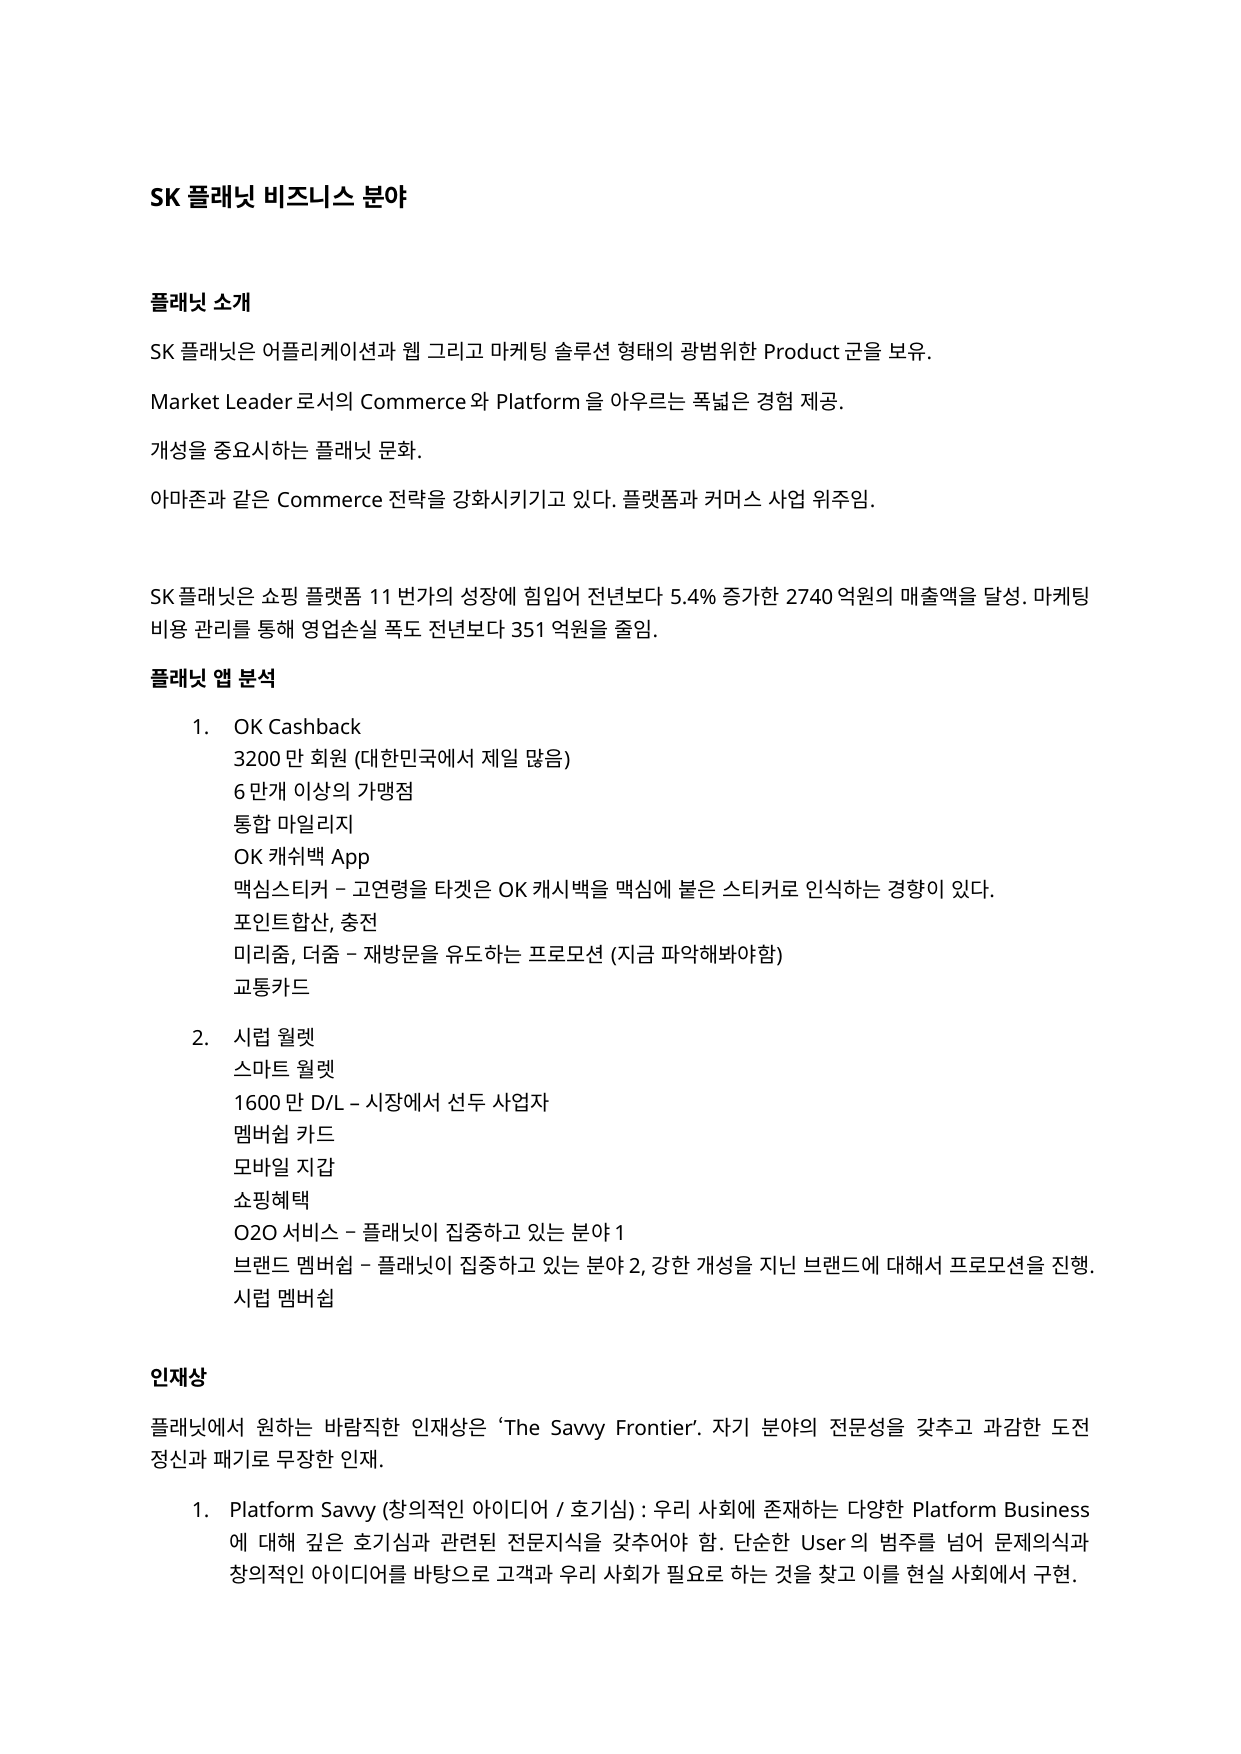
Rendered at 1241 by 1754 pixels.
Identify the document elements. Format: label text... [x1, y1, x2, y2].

text SK 플래닛 비즈니스 분야 [150, 177, 1090, 213]
text 인재상 [150, 1362, 1090, 1392]
list OK Cashback 3200만 회원 (대한민국에서 제일 많음) 6만개 이상의 가맹점 통합 마일리지 OK 캐쉬백 App 맥심스티커 – 고연령을 타겟은 OK 캐시백을 맥심에 붙은 스티커로 인식하는 경향이 있다. 포인트합산, 충전 미리줌, 더줌 – 재방문을 유도하는 프로모션 (지금 파악해봐야함) 교통카드 [192, 712, 1090, 1002]
text SK 플래닛은 어플리케이션과 웹 그리고 마케팅 솔루션 형태의 광범위한 Product군을 보유. [150, 336, 1090, 366]
text 플래닛 앱 분석 [150, 662, 1090, 693]
text 플래닛 소개 [150, 286, 1090, 317]
text 플래닛에서 원하는 바람직한 인재상은 ‘The Savvy Frontier’. 자기 분야의 전문성을 갖추고 과감한 도전 정신과 패기로 무장한 인재. [150, 1411, 1090, 1474]
text SK플래닛은 쇼핑 플랫폼 11번가의 성장에 힘입어 전년보다 5.4% 증가한 2740억원의 매출액을 달성. 마케팅 비용 관리를 통해 영업손실 폭도 전년보다 351억원을 줄임. [150, 580, 1090, 643]
list Platform Savvy (창의적인 아이디어 / 호기심) : 우리 사회에 존재하는 다양한 Platform Business에 대해 깊은 호기심과 관련된 전문지식을 갖추어야 함. 단순한 User의 범주를 넘어 문제의식과 창의적인 아이디어를 바탕으로 고객과 우리 사회가 필요로 하는 것을 찾고 이를 현실 사회에서 구현. [192, 1493, 1090, 1589]
list 시럽 월렛 스마트 월렛 1600만 D/L – 시장에서 선두 사업자 멤버쉽 카드 모바일 지갑 쇼핑혜택 O2O서비스 – 플래닛이 집중하고 있는 분야1 브랜드 멤버쉽 – 플래닛이 집중하고 있는 분야2, 강한 개성을 지닌 브랜드에 대해서 프로모션을 진행. 시럽 멤버쉽 [192, 1021, 1090, 1343]
text 개성을 중요시하는 플래닛 문화. [150, 434, 1090, 465]
text 아마존과 같은 Commerce 전략을 강화시키기고 있다. 플랫폼과 커머스 사업 위주임. [150, 484, 1090, 514]
text Market Leader로서의 Commerce와 Platform을 아우르는 폭넓은 경험 제공. [150, 385, 1090, 415]
